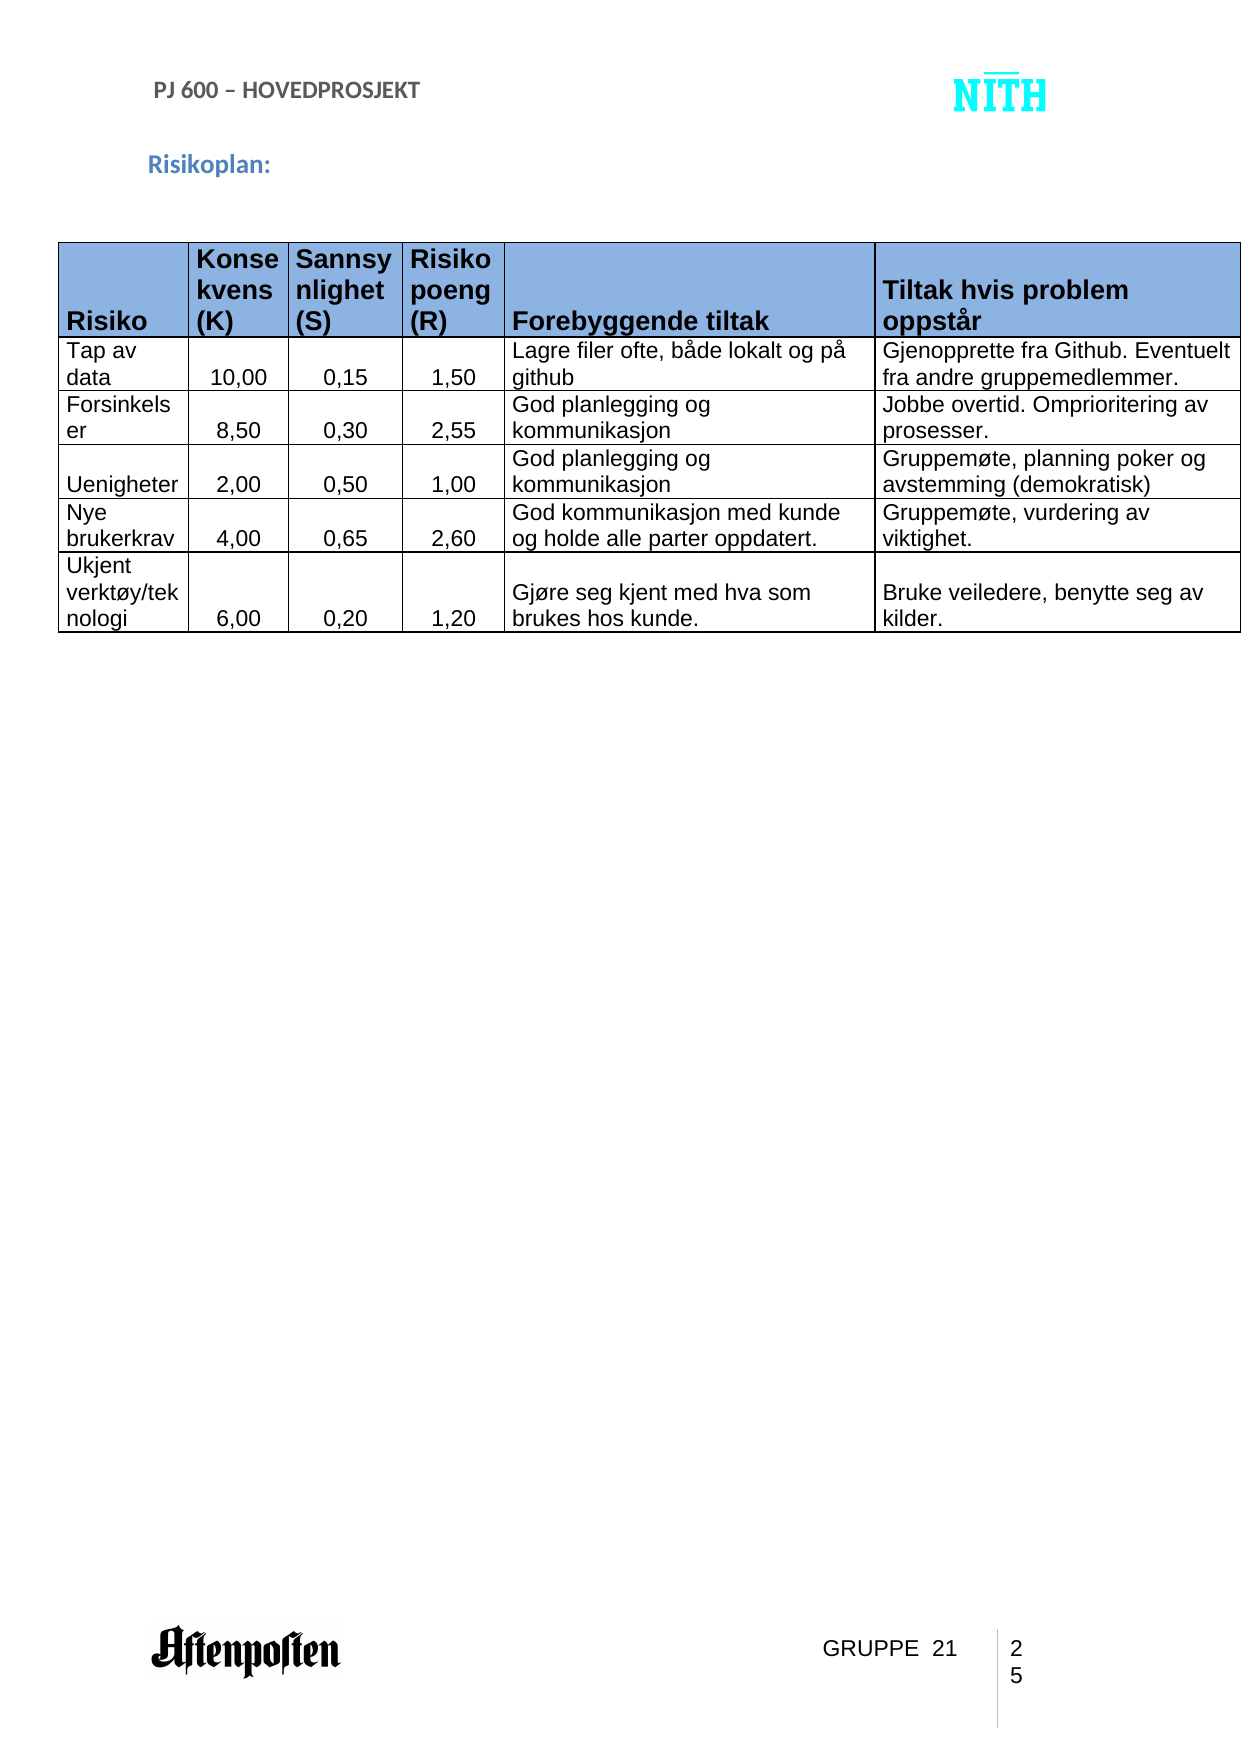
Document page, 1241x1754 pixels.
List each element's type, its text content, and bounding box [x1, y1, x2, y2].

table_header Risikopoeng(R) [403, 243, 504, 336]
table_header Forebyggende tiltak [505, 243, 874, 336]
table_cell God planlegging og kommunikasjon [505, 391, 874, 444]
table_header Konsekvens (K) [189, 243, 288, 336]
table_cell 6,00 [189, 553, 288, 631]
table_cell 0,15 [289, 338, 402, 390]
table_cell 8,50 [189, 391, 288, 444]
table_cell Gjøre seg kjent med hva som brukes hos kunde. [505, 553, 874, 631]
table_cell Gjenopprette fra Github. Eventuelt fra andre gruppemedlemmer. [876, 338, 1240, 390]
table_cell Tap av data [59, 338, 188, 390]
table_cell Gruppemøte, planning poker og avstemming (demokratisk) [876, 445, 1240, 498]
table_cell God kommunikasjon med kunde og holde alle parter oppdatert. [505, 499, 874, 551]
picture [953, 72, 1046, 115]
table_cell 1,50 [403, 338, 504, 390]
table_cell Lagre filer ofte, både lokalt og på github [505, 338, 874, 390]
table_cell Gruppemøte, vurdering av viktighet. [876, 499, 1240, 551]
table_cell Forsinkelser [59, 391, 188, 444]
table_cell 4,00 [189, 499, 288, 551]
table_cell 10,00 [189, 338, 288, 390]
table_cell 1,20 [403, 553, 504, 631]
table_cell 1,00 [403, 445, 504, 498]
table_header Risiko [59, 243, 188, 336]
table_cell Jobbe overtid. Omprioritering av prosesser. [876, 391, 1240, 444]
table_cell 0,30 [289, 391, 402, 444]
table_cell 0,50 [289, 445, 402, 498]
table_header Sannsynlighet (S) [289, 243, 402, 336]
table_cell 2,00 [189, 445, 288, 498]
table_cell 2,55 [403, 391, 504, 444]
picture [147, 1622, 346, 1681]
text Risikoplan: [148, 148, 1092, 181]
table_cell Uenigheter [59, 445, 188, 498]
table_cell God planlegging og kommunikasjon [505, 445, 874, 498]
table_cell 2,60 [403, 499, 504, 551]
table_cell Bruke veiledere, benytte seg av kilder. [876, 553, 1240, 631]
table_cell 0,20 [289, 553, 402, 631]
table_header Tiltak hvis problem oppstår [876, 243, 1240, 336]
table_cell Ukjent verktøy/teknologi [59, 553, 188, 631]
table_cell Nye brukerkrav [59, 499, 188, 551]
table_cell 0,65 [289, 499, 402, 551]
